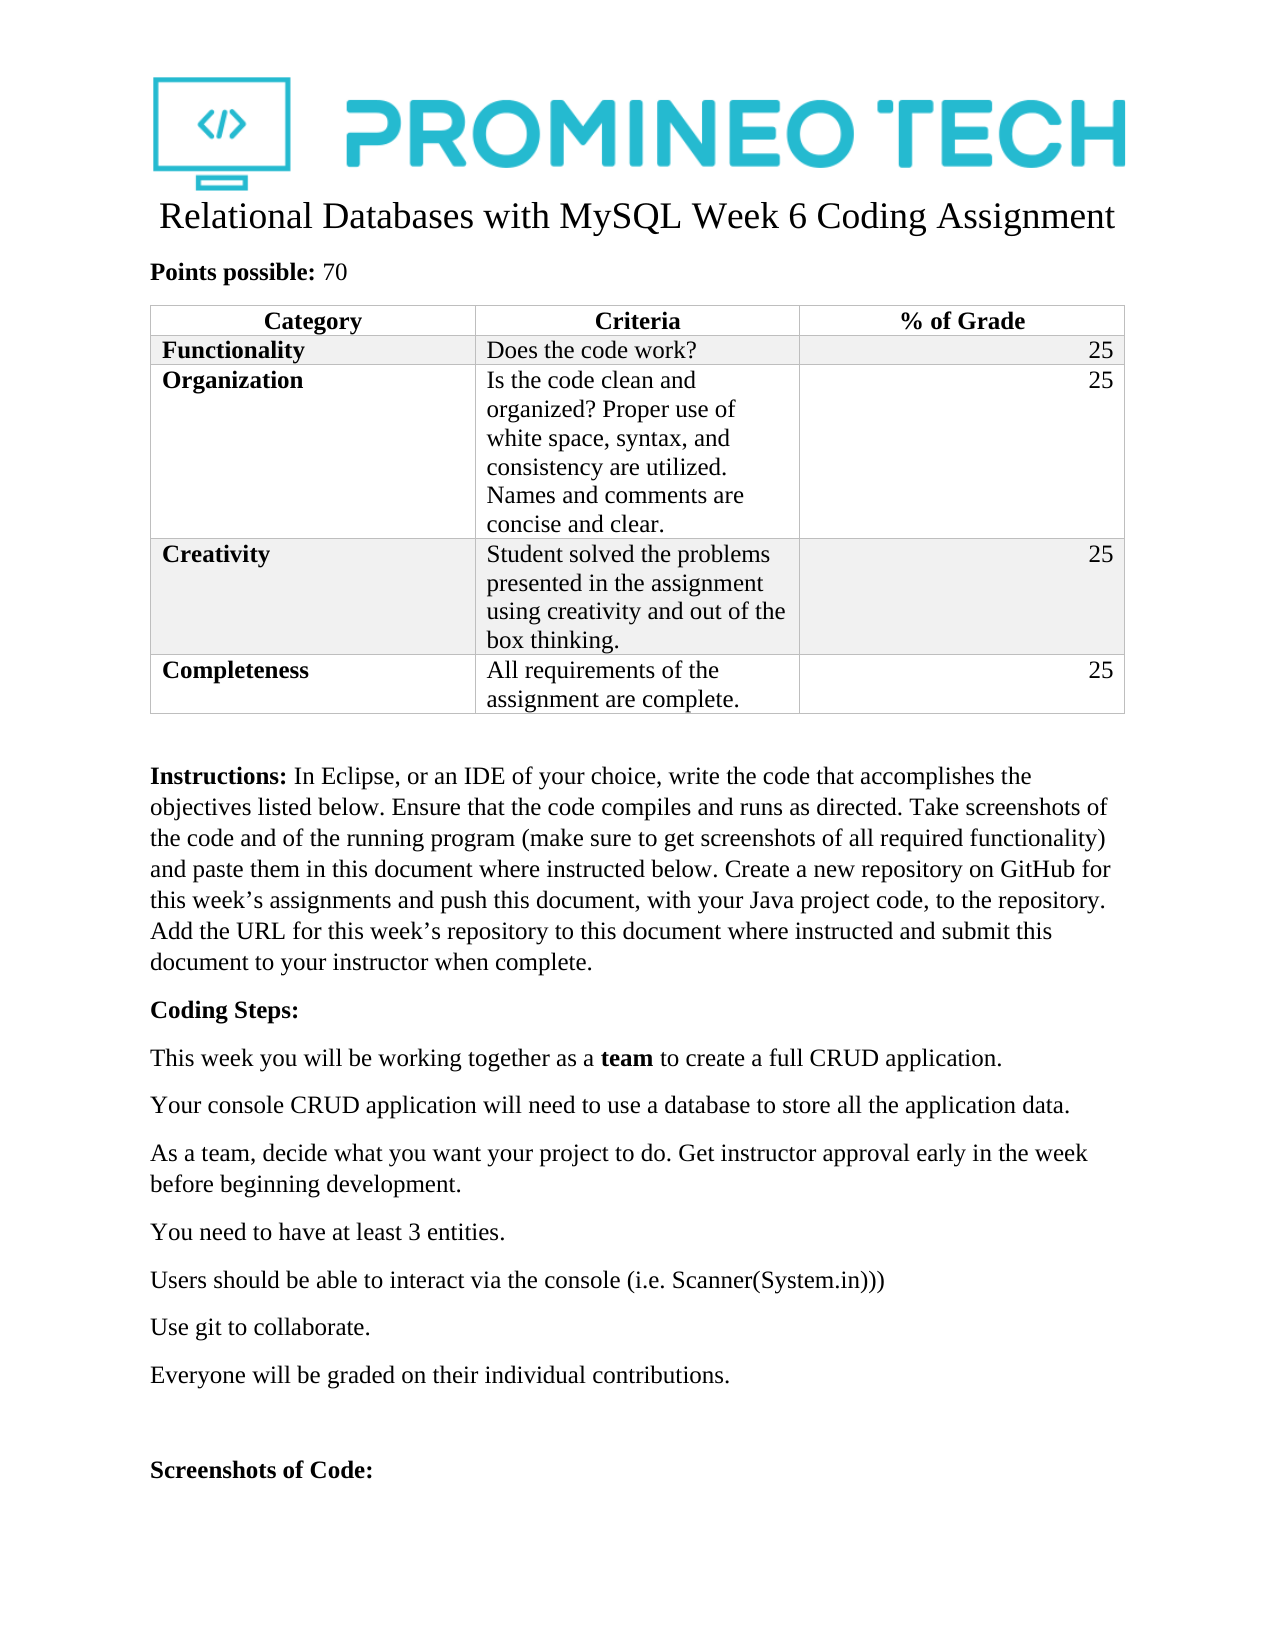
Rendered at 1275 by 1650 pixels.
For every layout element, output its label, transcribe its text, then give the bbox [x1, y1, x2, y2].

table_cell All requirements of the assignment are complete. [476, 655, 799, 712]
text Your console CRUD application will need to use a database to store all the application data. [150, 1091, 1125, 1119]
table_cell 25 [800, 365, 1124, 538]
table_cell 25 [800, 336, 1124, 364]
text Users should be able to interact via the console (i.e. Scanner(System.in))) [150, 1265, 1125, 1293]
text Everyone will be graded on their individual contributions. [150, 1360, 1125, 1389]
table_header % of Grade [800, 306, 1124, 334]
picture [150, 75, 1125, 194]
text Use git to collaborate. [150, 1312, 1125, 1341]
text Relational Databases with MySQL Week 6 Coding Assignment [150, 194, 1125, 237]
table_cell 25 [800, 539, 1124, 654]
text You need to have at least 3 entities. [150, 1217, 1125, 1246]
table_cell Does the code work? [476, 336, 799, 364]
table_cell 25 [800, 655, 1124, 712]
table_cell Organization [151, 365, 475, 538]
table_cell Completeness [151, 655, 475, 712]
text As a team, decide what you want your project to do. Get instructor approval early in the week before beginning development. [150, 1138, 1125, 1198]
text Coding Steps: [150, 995, 1125, 1024]
text Instructions: In Eclipse, or an IDE of your choice, write the code that accomplishes the objectives listed below. Ensure that the code compiles and runs as directed. Take screenshots of the code and of the running program (make sure to get screenshots of all required functionality) and paste them in this document where instructed below. Create a new repository on GitHub for this week’s assignments and push this document, with your Java project code, to the repository. Add the URL for this week’s repository to this document where instructed and submit this document to your instructor when complete. [150, 761, 1125, 976]
table_cell Creativity [151, 539, 475, 654]
text This week you will be working together as a team to create a full CRUD application. [150, 1043, 1125, 1072]
text Screenshots of Code: [150, 1456, 1125, 1484]
table_header Category [151, 306, 475, 334]
table_header Criteria [476, 306, 799, 334]
table_cell Functionality [151, 336, 475, 364]
table_cell Is the code clean and organized? Proper use of white space, syntax, and consistency are utilized. Names and comments are concise and clear. [476, 365, 799, 538]
text Points possible: 70 [150, 257, 1125, 286]
table_cell Student solved the problems presented in the assignment using creativity and out of the box thinking. [476, 539, 799, 654]
